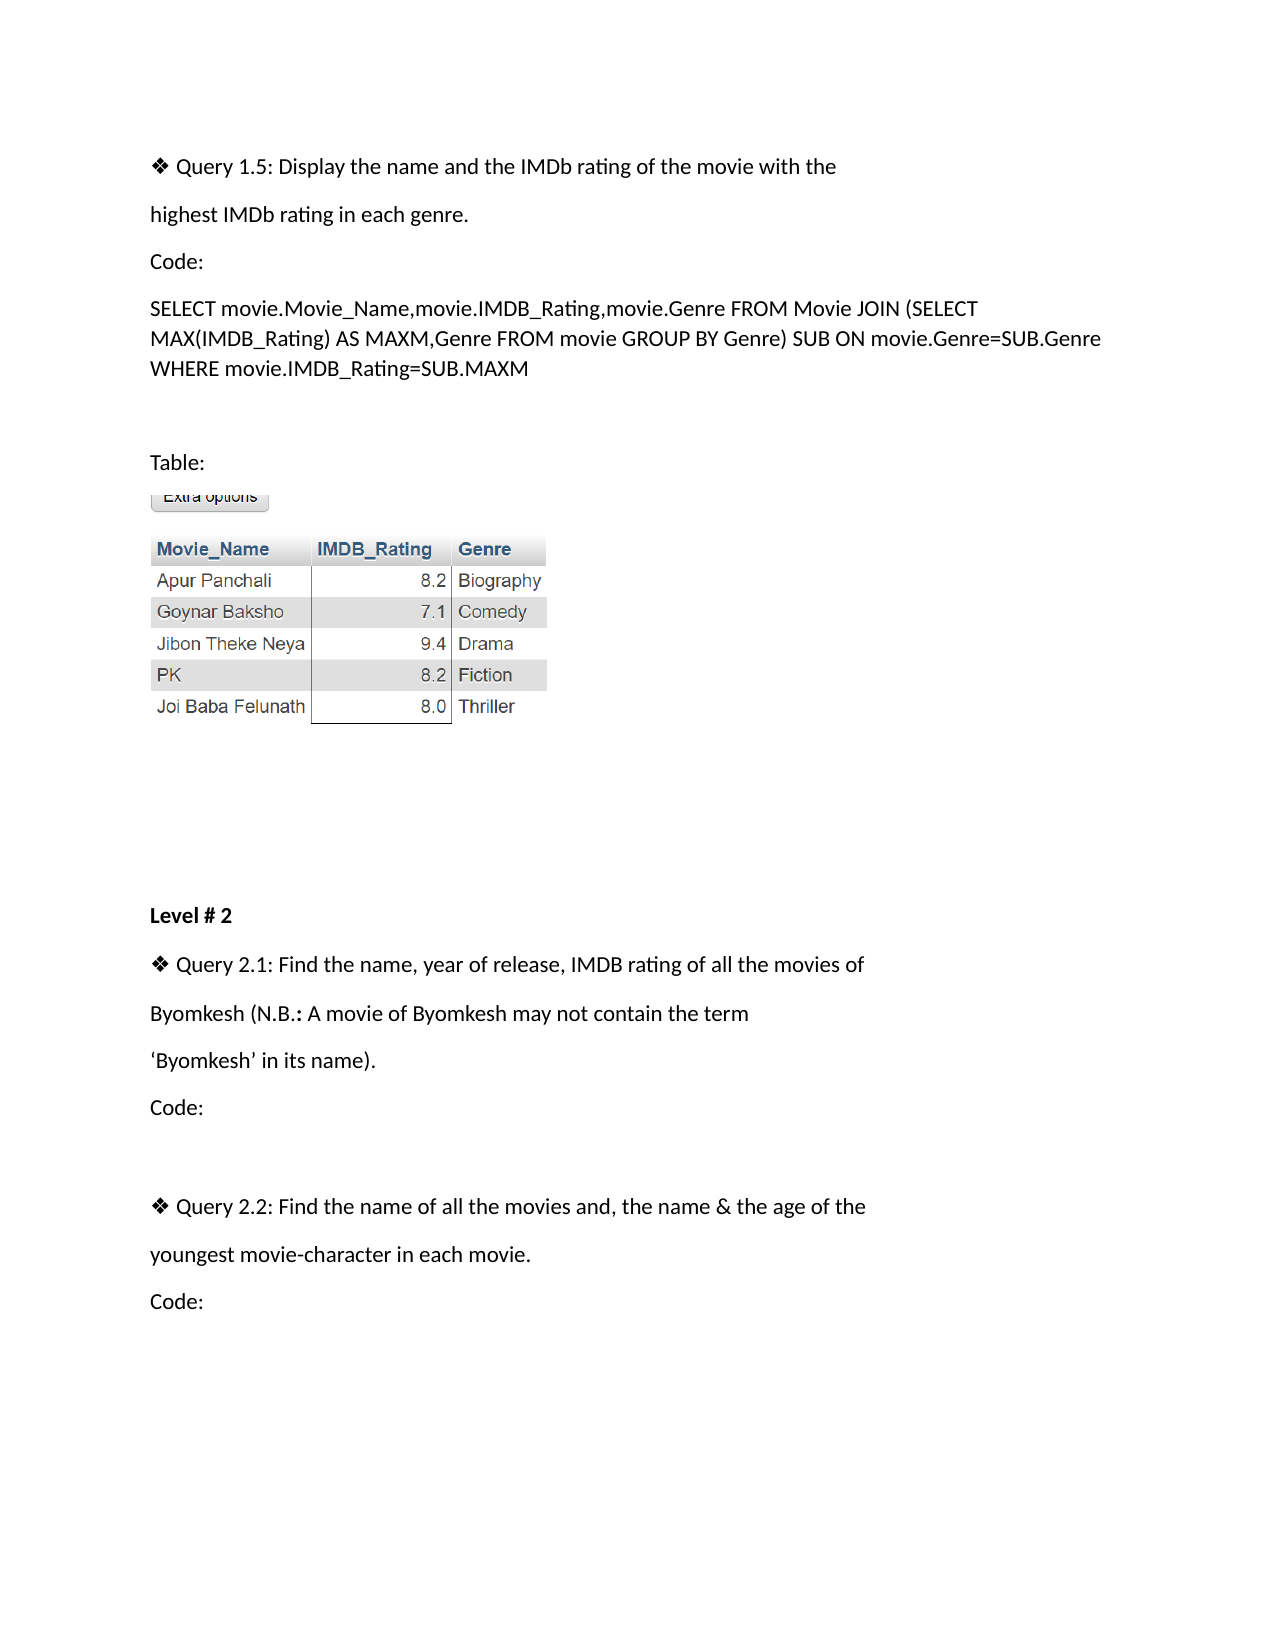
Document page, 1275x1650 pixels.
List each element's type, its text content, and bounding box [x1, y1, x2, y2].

text Code: [150, 1093, 1125, 1121]
text Level # 2 [150, 902, 1125, 929]
text ‘Byomkesh’ in its name). [150, 1046, 1125, 1074]
text highest IMDb rating in each genre. [150, 200, 1125, 228]
text ❖ Query 2.1: Find the name, year of release, IMDB rating of all the movies of [150, 948, 1125, 980]
text Code: [150, 1287, 1125, 1315]
text youngest movie-character in each movie. [150, 1240, 1125, 1268]
text ❖ Query 2.2: Find the name of all the movies and, the name & the age of the [150, 1190, 1125, 1221]
text Byomkesh (N.B.: A movie of Byomkesh may not contain the term [150, 999, 1125, 1027]
text Table: [150, 448, 1125, 476]
text ❖ Query 1.5: Display the name and the IMDb rating of the movie with the [150, 150, 1125, 181]
text Code: [150, 247, 1125, 275]
picture [150, 495, 674, 742]
text SELECT movie.Movie_Name,movie.IMDB_Rating,movie.Genre FROM Movie JOIN (SELECT MAX(IMDB_Rating) AS MAXM,Genre FROM movie GROUP BY Genre) SUB ON movie.Genre=SUB.Genre WHERE movie.IMDB_Rating=SUB.MAXM [150, 294, 1125, 383]
